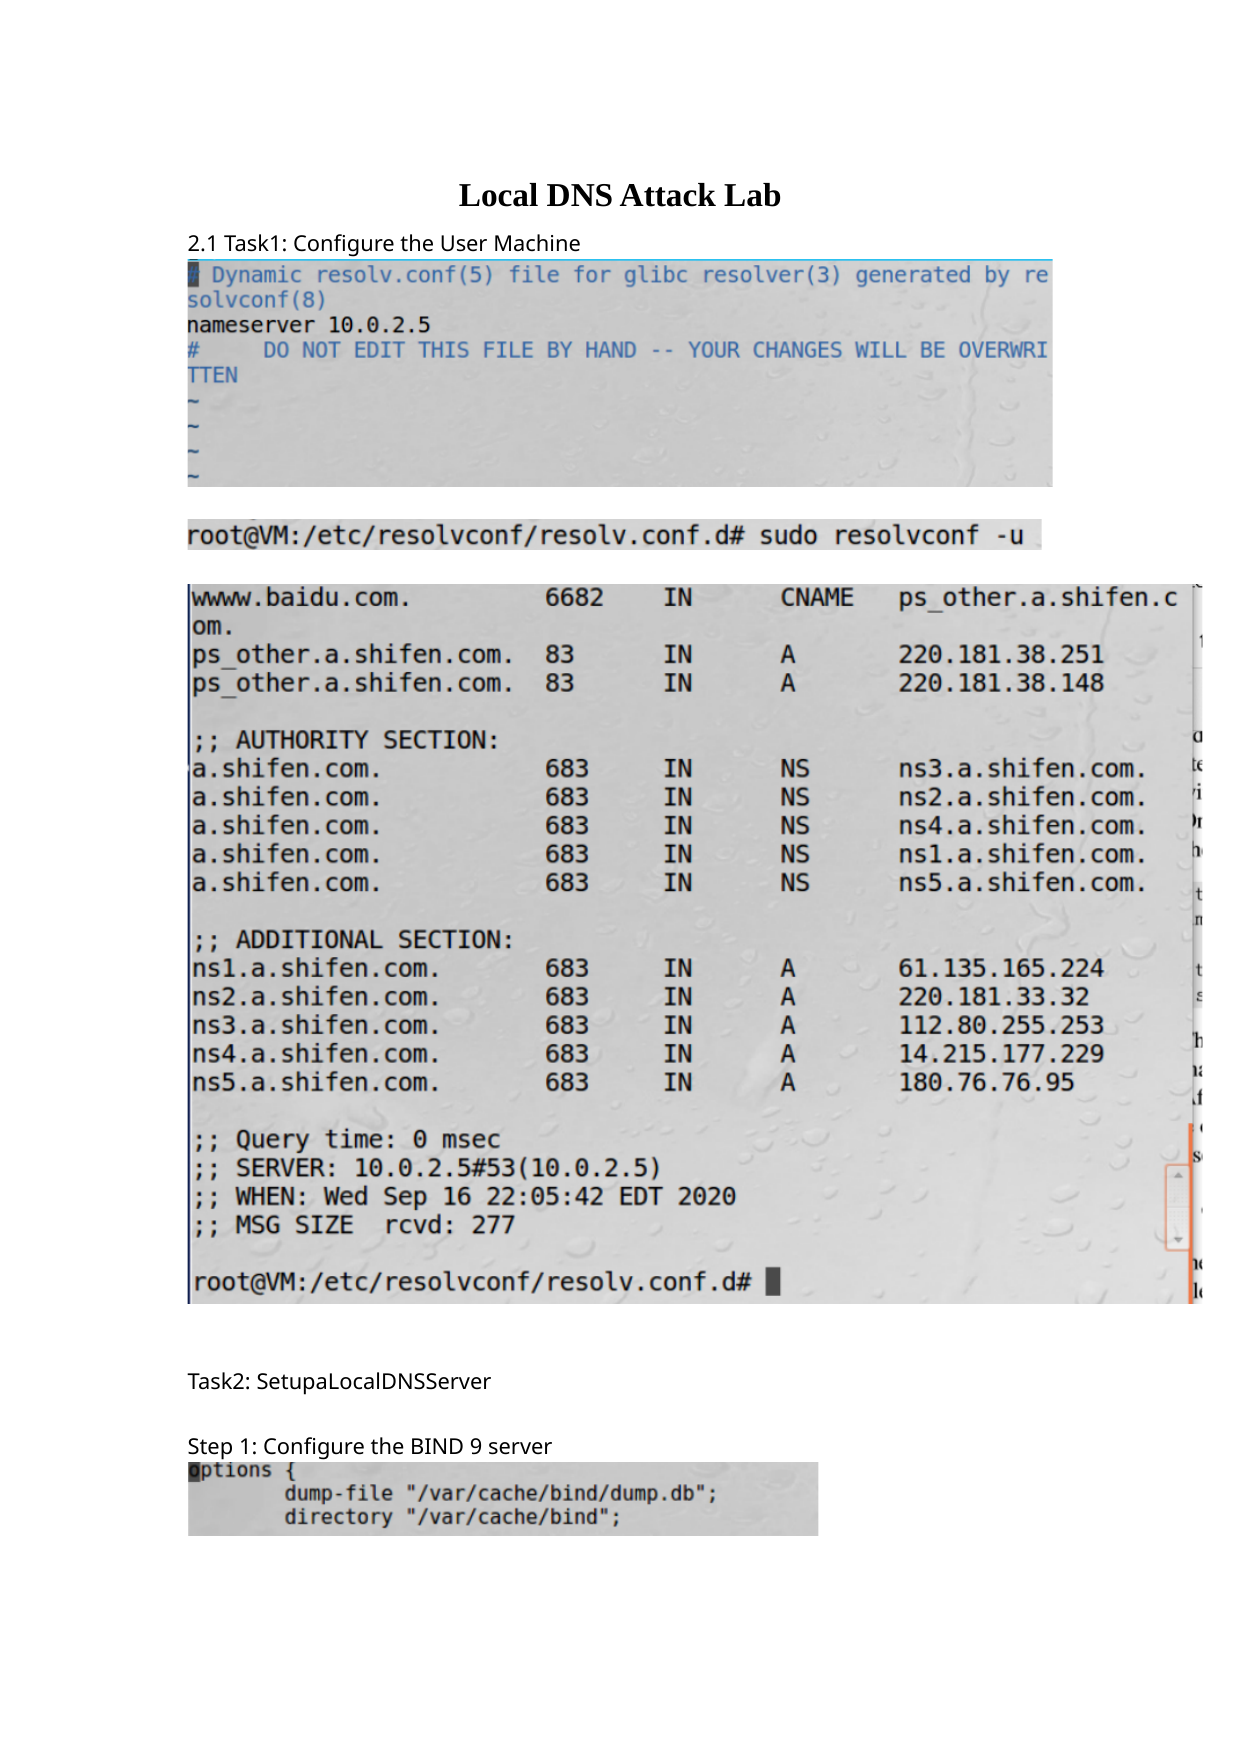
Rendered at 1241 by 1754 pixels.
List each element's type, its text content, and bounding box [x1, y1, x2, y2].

picture [187, 584, 1203, 1304]
picture [187, 259, 1053, 487]
text Task2: SetupaLocalDNSServer [187, 1364, 1053, 1397]
text Step 1: Configure the BIND 9 server [187, 1429, 1053, 1462]
text 2.1 Task1: Configure the User Machine [187, 227, 1053, 259]
picture [187, 1462, 819, 1536]
text Local DNS Attack Lab [187, 162, 1053, 227]
picture [187, 519, 1042, 550]
